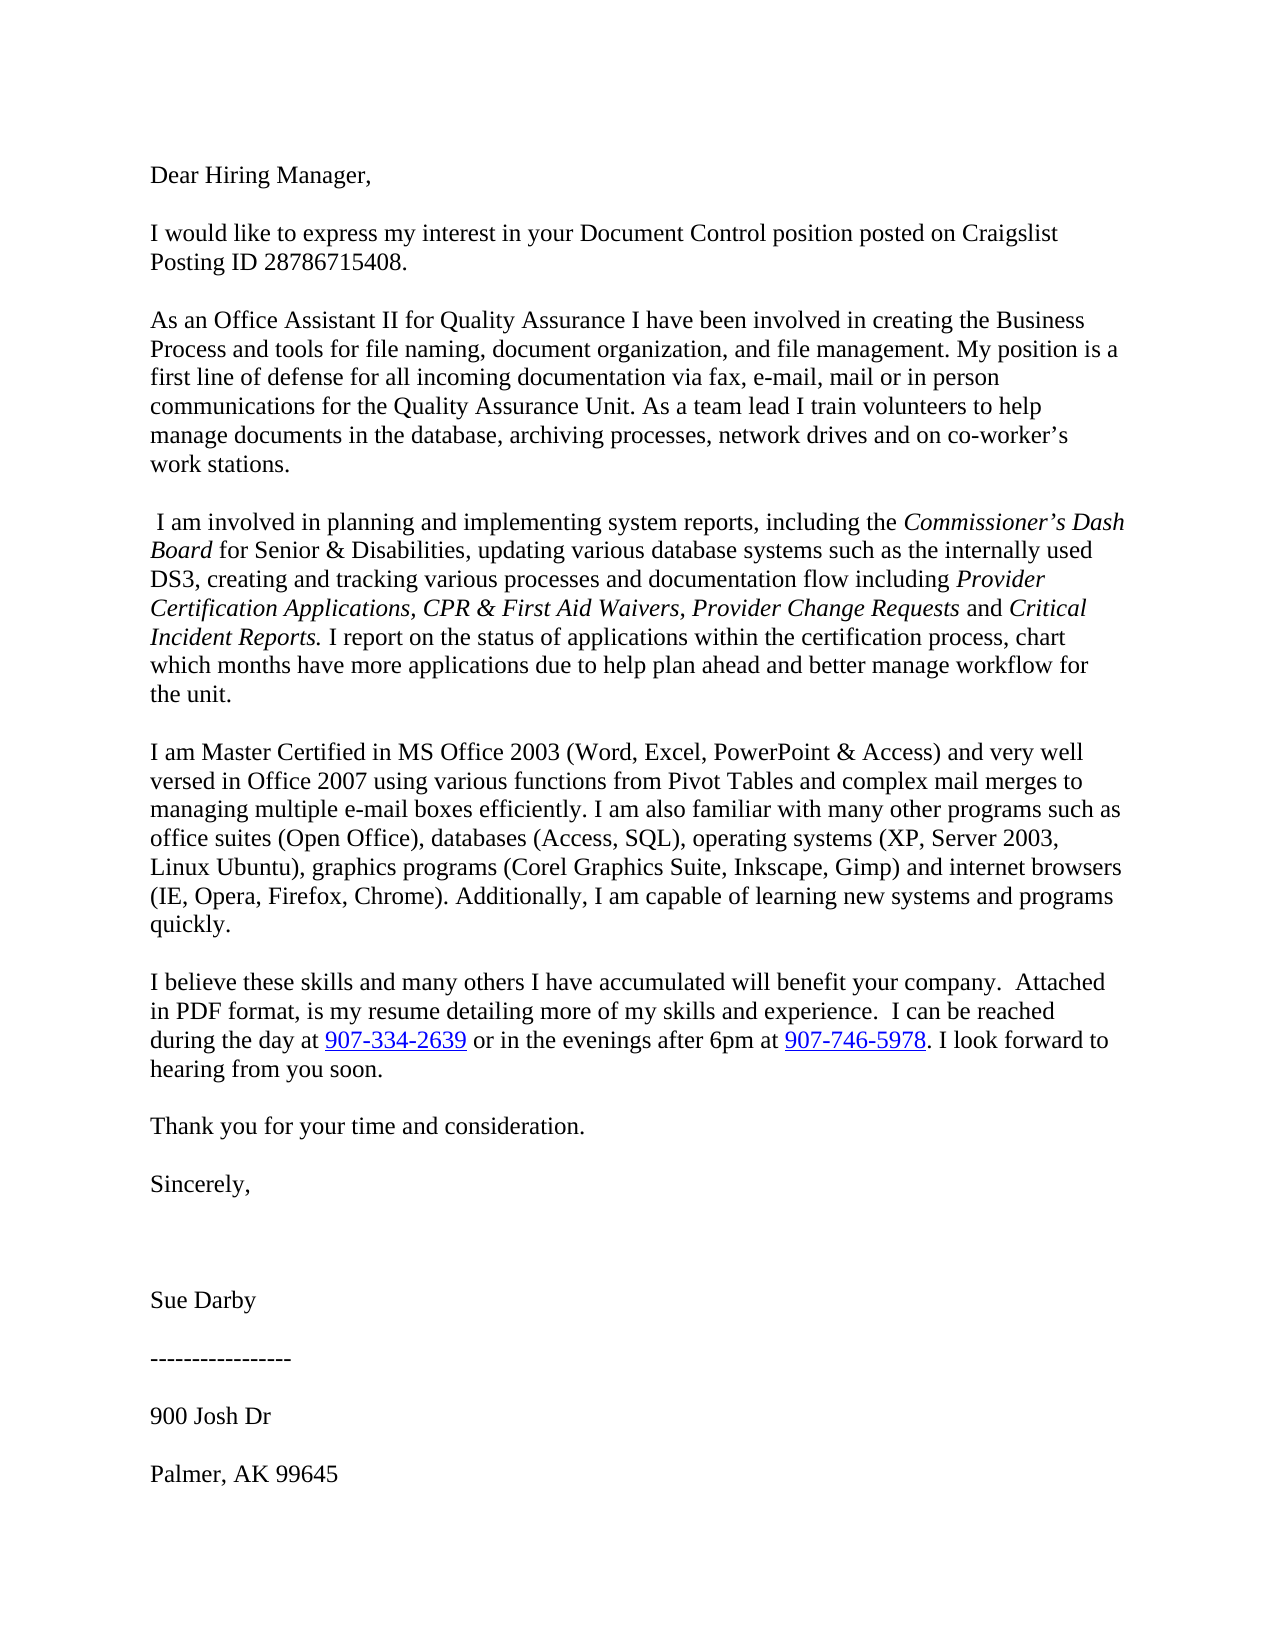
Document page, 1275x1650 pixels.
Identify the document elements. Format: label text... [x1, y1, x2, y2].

text I am Master Certified in MS Office 2003 (Word, Excel, PowerPoint & Access) and very well versed in Office 2007 using various functions from Pivot Tables and complex mail merges to managing multiple e-mail boxes efficiently. I am also familiar with many other programs such as office suites (Open Office), databases (Access, SQL), operating systems (XP, Server 2003, Linux Ubuntu), graphics programs (Corel Graphics Suite, Inkscape, Gimp) and internet browsers (IE, Opera, Firefox, Chrome). Additionally, I am capable of learning new systems and programs quickly. [150, 737, 1125, 938]
text Sue Darby [150, 1285, 1125, 1314]
text I believe these skills and many others I have accumulated will benefit your company. Attached in PDF format, is my resume detailing more of my skills and experience. I can be reached during the day at 907-334-2639 or in the evenings after 6pm at 907-746-5978. I look forward to hearing from you soon. Thank you for your time and consideration. [150, 967, 1125, 1140]
text I would like to express my interest in your Document Control position posted on Craigslist Posting ID 28786715408. [150, 218, 1125, 276]
text I am involved in planning and implementing system reports, including the Commissioner’s Dash Board for Senior & Disabilities, updating various database systems such as the internally used DS3, creating and tracking various processes and documentation flow including Provider Certification Applications, CPR & First Aid Waivers, Provider Change Requests and Critical Incident Reports. I report on the status of applications within the certification process, chart which months have more applications due to help plan ahead and better manage workflow for the unit. [150, 507, 1125, 708]
text Sincerely, [150, 1169, 1125, 1198]
text As an Office Assistant II for Quality Assurance I have been involved in creating the Business Process and tools for file naming, document organization, and file management. My position is a first line of defense for all incoming documentation via fax, e-mail, mail or in person communications for the Quality Assurance Unit. As a team lead I train volunteers to help manage documents in the database, archiving processes, network drives and on co-worker’s work stations. [150, 305, 1125, 477]
text Dear Hiring Manager, [150, 160, 1125, 189]
text Palmer, AK 99645 [150, 1459, 1125, 1487]
text 900 Josh Dr [150, 1401, 1125, 1429]
text ----------------- [150, 1343, 1125, 1372]
